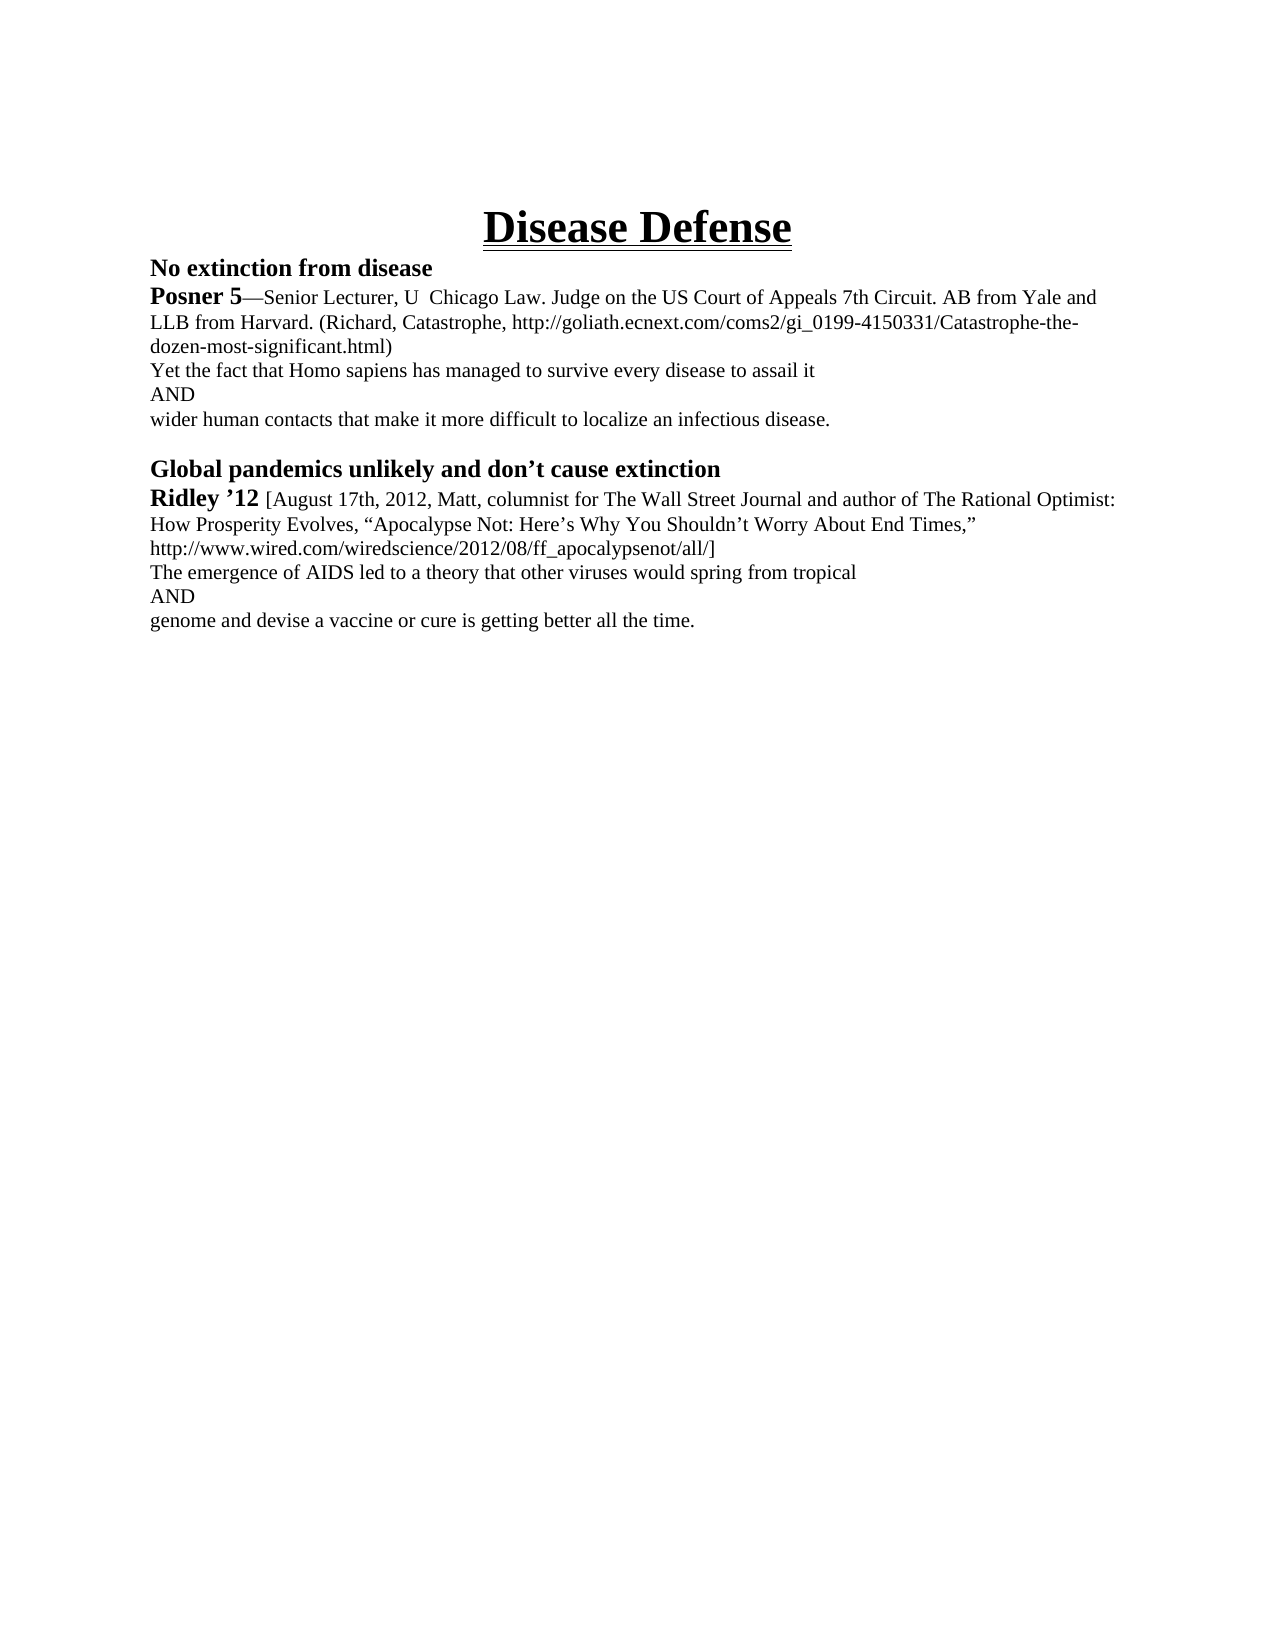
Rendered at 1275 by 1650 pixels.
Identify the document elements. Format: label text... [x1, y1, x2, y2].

text Ridley ’12 [August 17th, 2012, Matt, columnist for The Wall Street Journal and author of The Rational Optimist: How Prosperity Evolves, “Apocalypse Not: Here’s Why You Shouldn’t Worry About End Times,” http://www.wired.com/wiredscience/2012/08/ff_apocalypsenot/all/] [150, 483, 1125, 560]
text AND [150, 382, 1125, 406]
text AND [150, 584, 1125, 608]
text Yet the fact that Homo sapiens has managed to survive every disease to assail it [150, 358, 1125, 382]
text Global pandemics unlikely and don’t cause extinction [150, 454, 1125, 483]
text wider human contacts that make it more difficult to localize an infectious disease. [150, 406, 1125, 431]
text No extinction from disease [150, 253, 1125, 281]
text genome and devise a vaccine or cure is getting better all the time. [150, 608, 1125, 632]
text Posner 5—Senior Lecturer, U Chicago Law. Judge on the US Court of Appeals 7th Circuit. AB from Yale and LLB from Harvard. (Richard, Catastrophe, http://goliath.ecnext.com/coms2/gi_0199-4150331/Catastrophe-the-dozen-most-significant.html) [150, 281, 1125, 358]
text The emergence of AIDS led to a theory that other viruses would spring from tropical [150, 560, 1125, 584]
subtitle Disease Defense [150, 200, 1125, 253]
